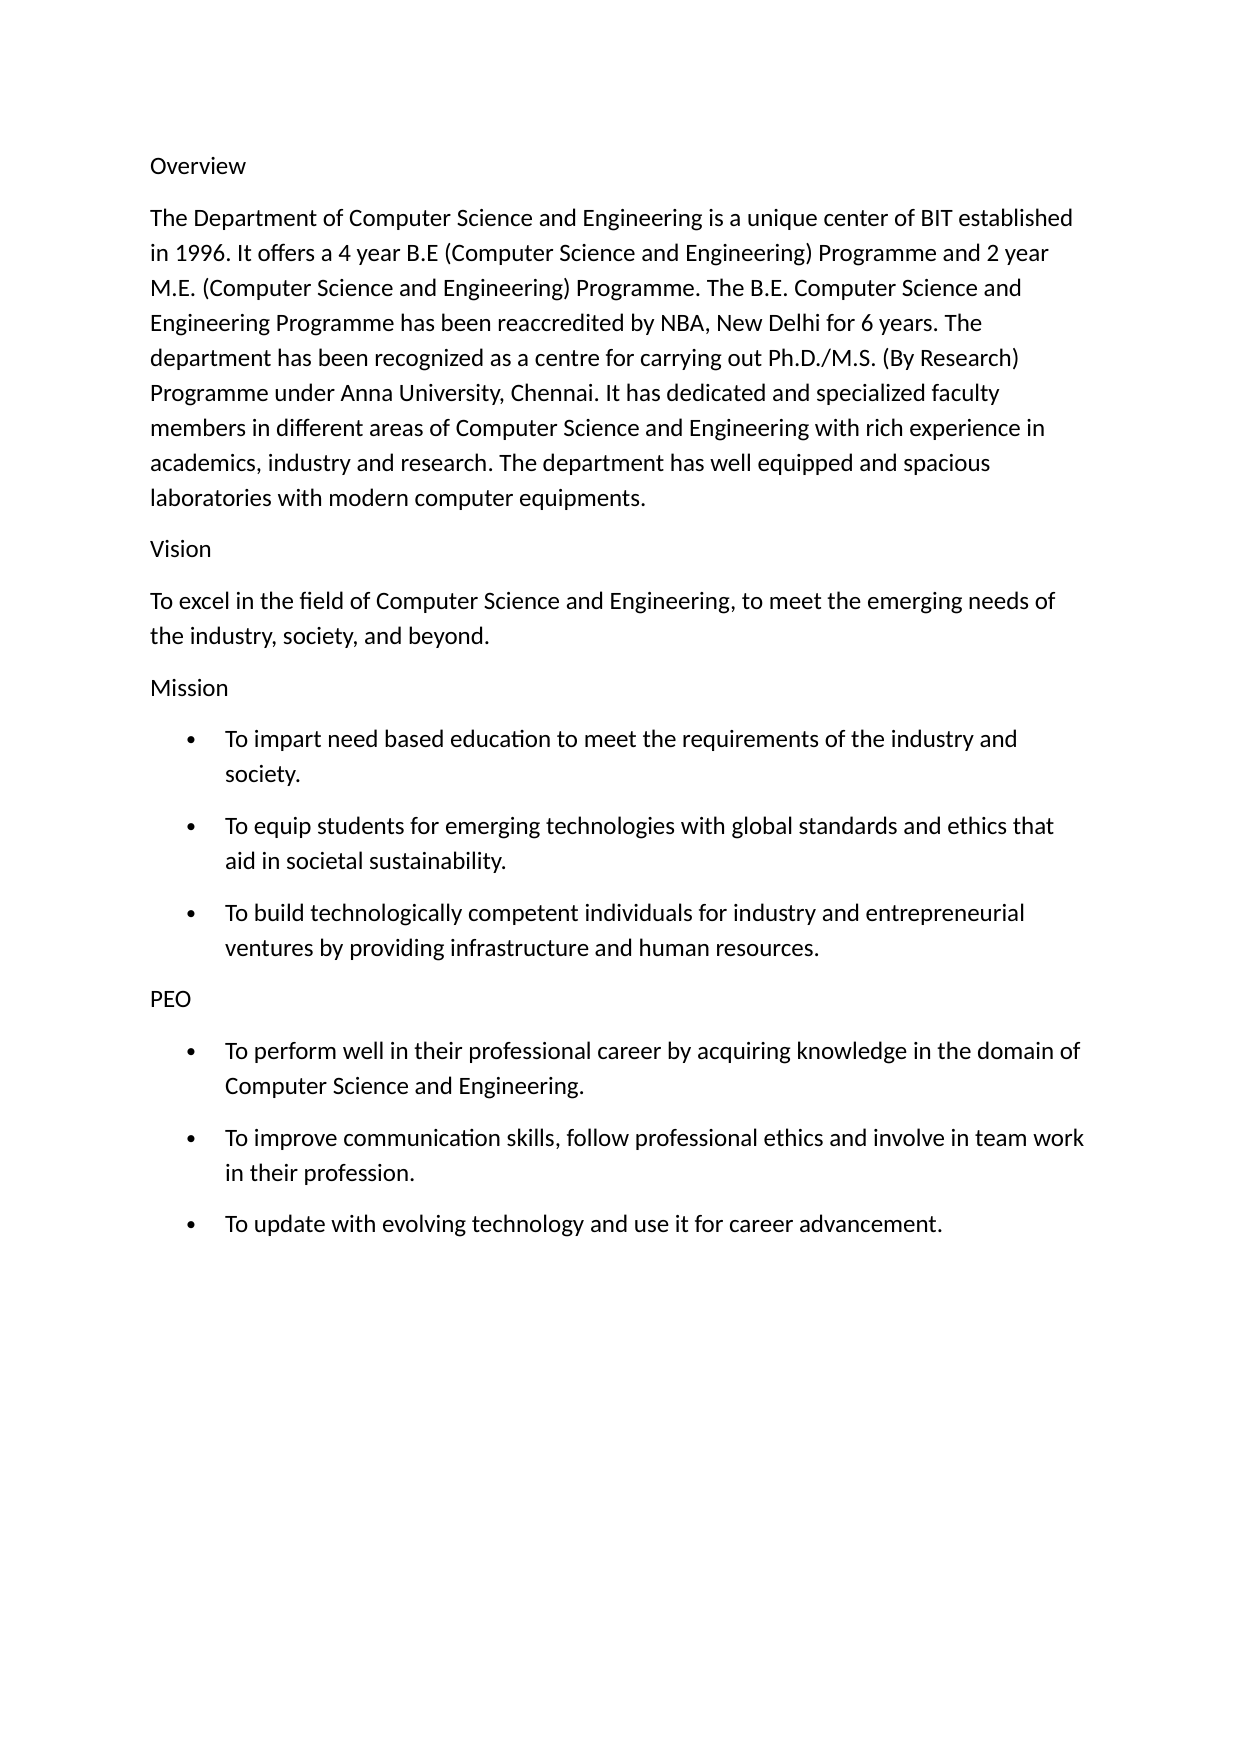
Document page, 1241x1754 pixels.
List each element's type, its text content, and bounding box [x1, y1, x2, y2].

list To equip students for emerging technologies with global standards and ethics that aid in societal sustainability. [187, 810, 1090, 876]
text PEO [150, 983, 1090, 1014]
list To update with evolving technology and use it for career advancement. [187, 1208, 1090, 1239]
list To improve communication skills, follow professional ethics and involve in team work in their profession. [187, 1122, 1090, 1187]
text To excel in the field of Computer Science and Engineering, to meet the emerging needs of the industry, society, and beyond. [150, 585, 1090, 651]
text Vision [150, 533, 1090, 564]
text Overview [150, 150, 1090, 181]
text The Department of Computer Science and Engineering is a unique center of BIT established in 1996. It offers a 4 year B.E (Computer Science and Engineering) Programme and 2 year M.E. (Computer Science and Engineering) Programme. The B.E. Computer Science and Engineering Programme has been reaccredited by NBA, New Delhi for 6 years. The department has been recognized as a centre for carrying out Ph.D./M.S. (By Research) Programme under Anna University, Chennai. It has dedicated and specialized faculty members in different areas of Computer Science and Engineering with rich experience in academics, industry and research. The department has well equipped and spacious laboratories with modern computer equipments. [150, 202, 1090, 512]
text Mission [150, 672, 1090, 702]
list To impart need based education to meet the requirements of the industry and society. [187, 723, 1090, 789]
list To build technologically competent individuals for industry and entrepreneurial ventures by providing infrastructure and human resources. [187, 897, 1090, 962]
list To perform well in their professional career by acquiring knowledge in the domain of Computer Science and Engineering. [187, 1035, 1090, 1101]
